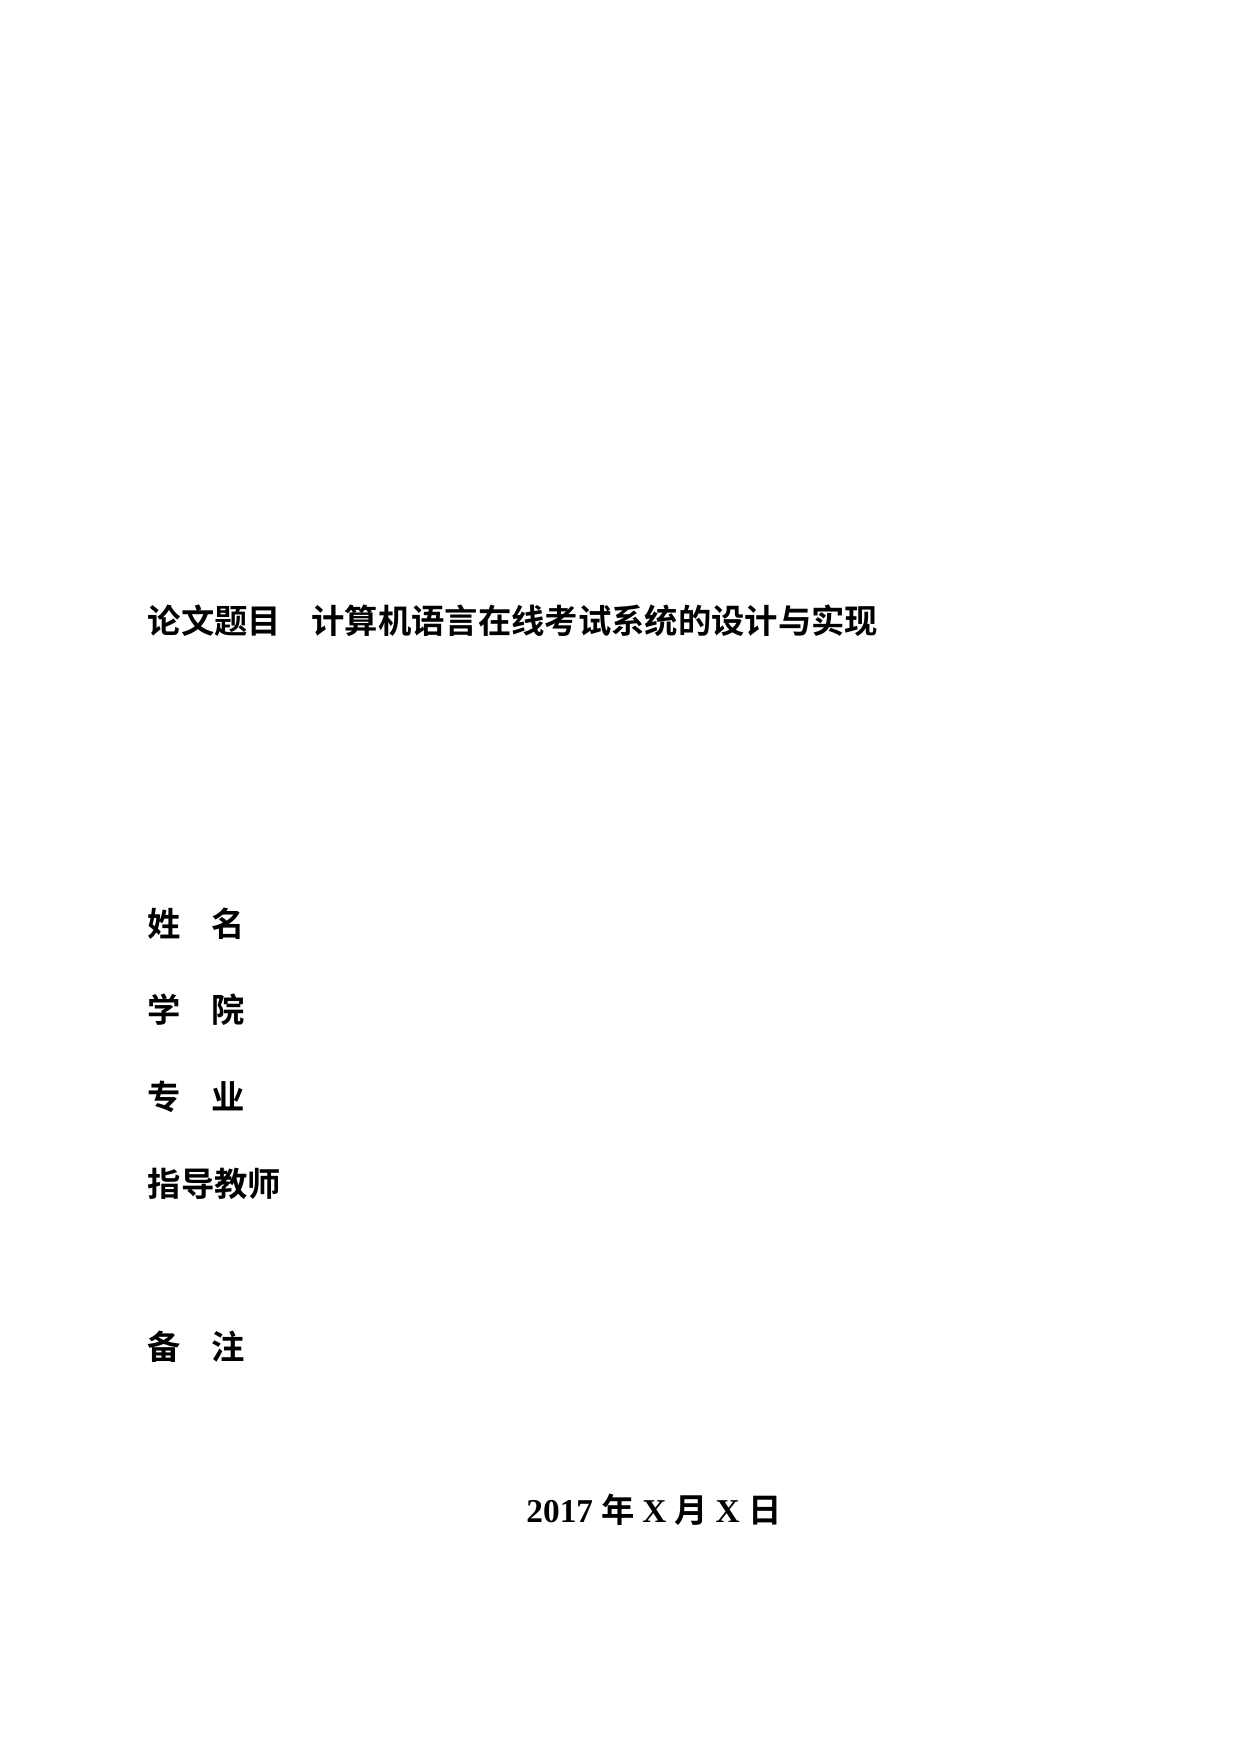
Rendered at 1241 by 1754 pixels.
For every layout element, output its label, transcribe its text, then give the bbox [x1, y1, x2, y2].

text 备 注 [148, 1321, 1092, 1369]
text 姓 名 [148, 898, 1092, 946]
text 2017 年 X 月 X 日 [148, 1484, 1092, 1532]
text 论文题目 计算机语言在线考试系统的设计与实现 [148, 594, 1092, 643]
text 学 院 [148, 984, 1092, 1032]
text 指导教师 [148, 1157, 1092, 1206]
text 专 业 [148, 1071, 1092, 1119]
